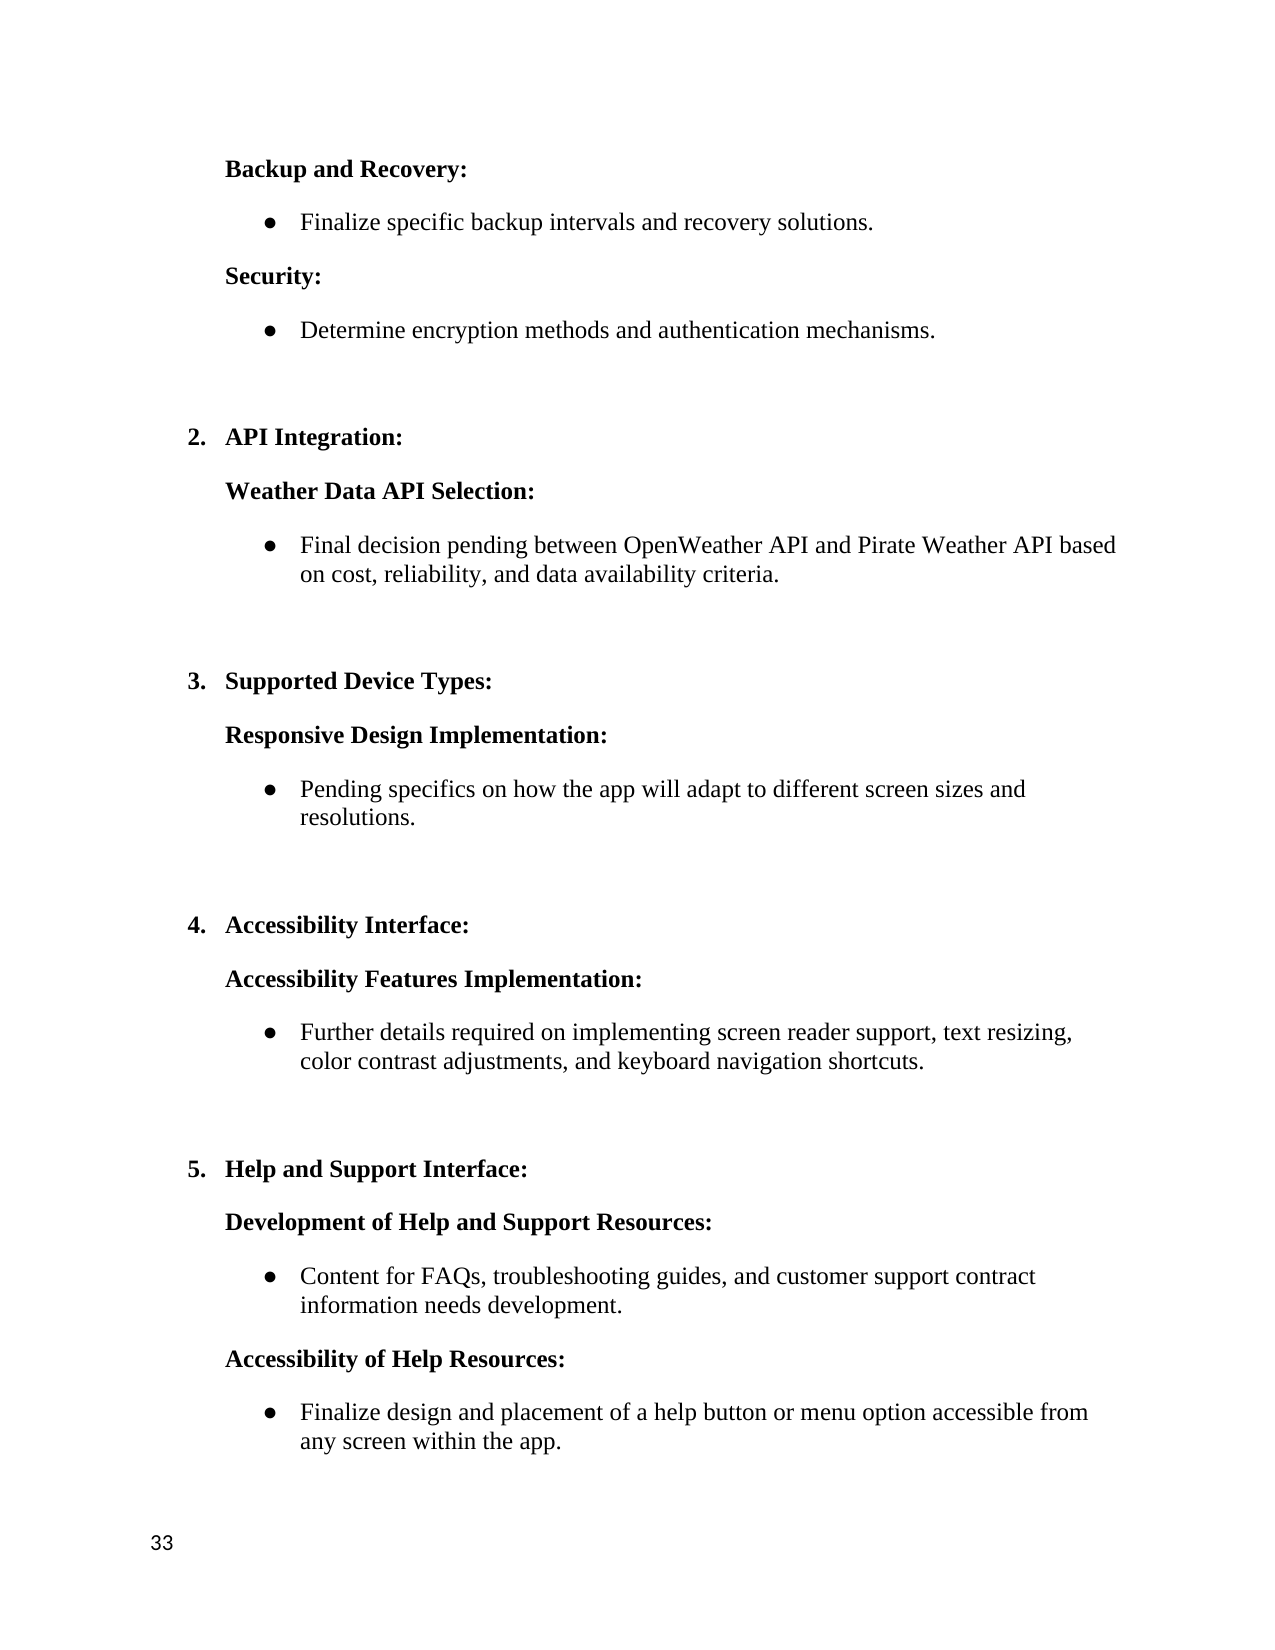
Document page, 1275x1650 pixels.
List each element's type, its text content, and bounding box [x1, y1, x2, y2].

list Finalize design and placement of a help button or menu option accessible from any screen within the app. [262, 1397, 1125, 1455]
list Determine encryption methods and authentication mechanisms. [262, 315, 1125, 344]
text Security: [225, 261, 1125, 290]
list Supported Device Types: [187, 666, 1125, 695]
text Development of Help and Support Resources: [225, 1207, 1125, 1236]
text Accessibility of Help Resources: [225, 1344, 1125, 1372]
text Accessibility Features Implementation: [225, 964, 1125, 992]
list Content for FAQs, troubleshooting guides, and customer support contract information needs development. [262, 1261, 1125, 1319]
list Pending specifics on how the app will adapt to different screen sizes and resolutions. [262, 774, 1125, 831]
list Help and Support Interface: [187, 1154, 1125, 1182]
text Backup and Recovery: [225, 154, 1125, 182]
list Further details required on implementing screen reader support, text resizing, color contrast adjustments, and keyboard navigation shortcuts. [262, 1017, 1125, 1075]
list Finalize specific backup intervals and recovery solutions. [262, 207, 1125, 236]
list Accessibility Interface: [187, 910, 1125, 939]
list API Integration: [187, 422, 1125, 451]
text Weather Data API Selection: [225, 476, 1125, 505]
list Final decision pending between OpenWeather API and Pirate Weather API based on cost, reliability, and data availability criteria. [262, 530, 1125, 587]
text Responsive Design Implementation: [225, 720, 1125, 749]
